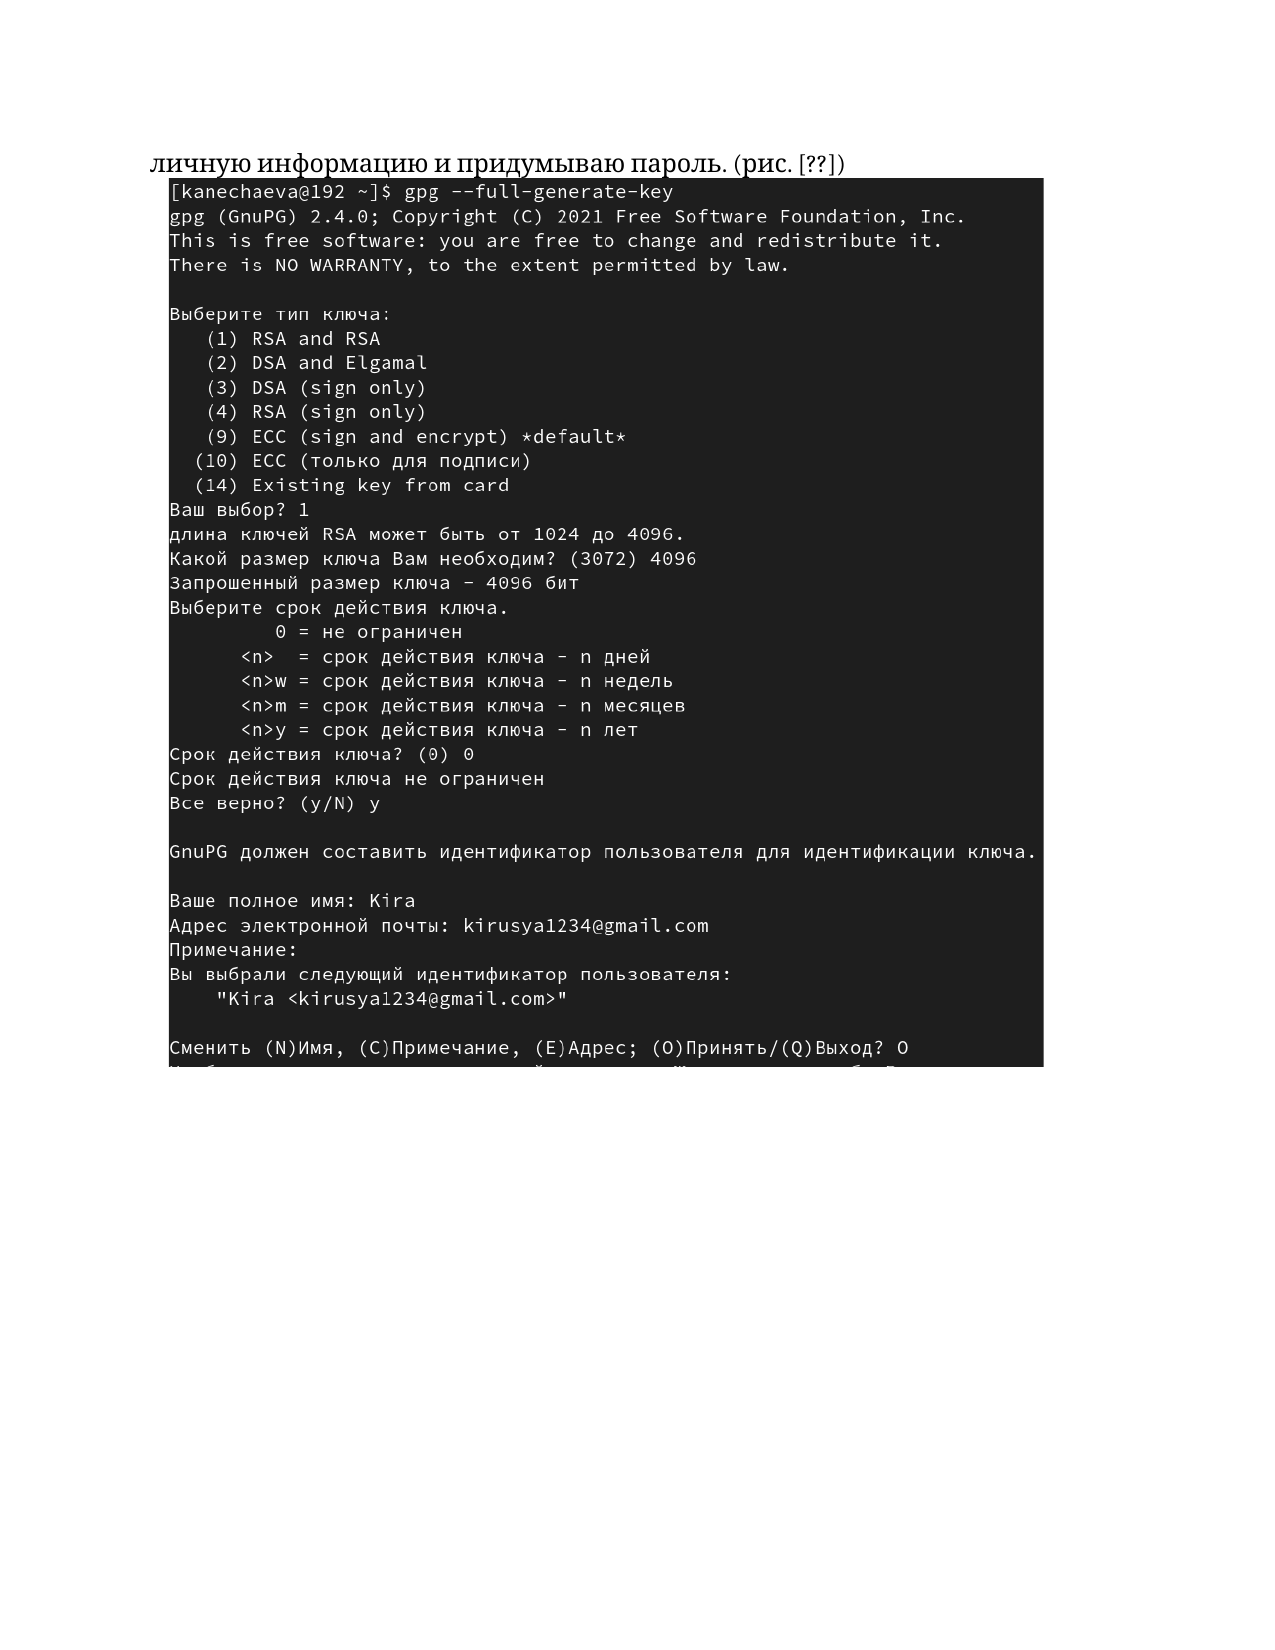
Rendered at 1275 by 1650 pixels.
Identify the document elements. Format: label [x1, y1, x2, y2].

picture [168, 178, 1044, 1067]
text [150, 150, 1125, 1066]
